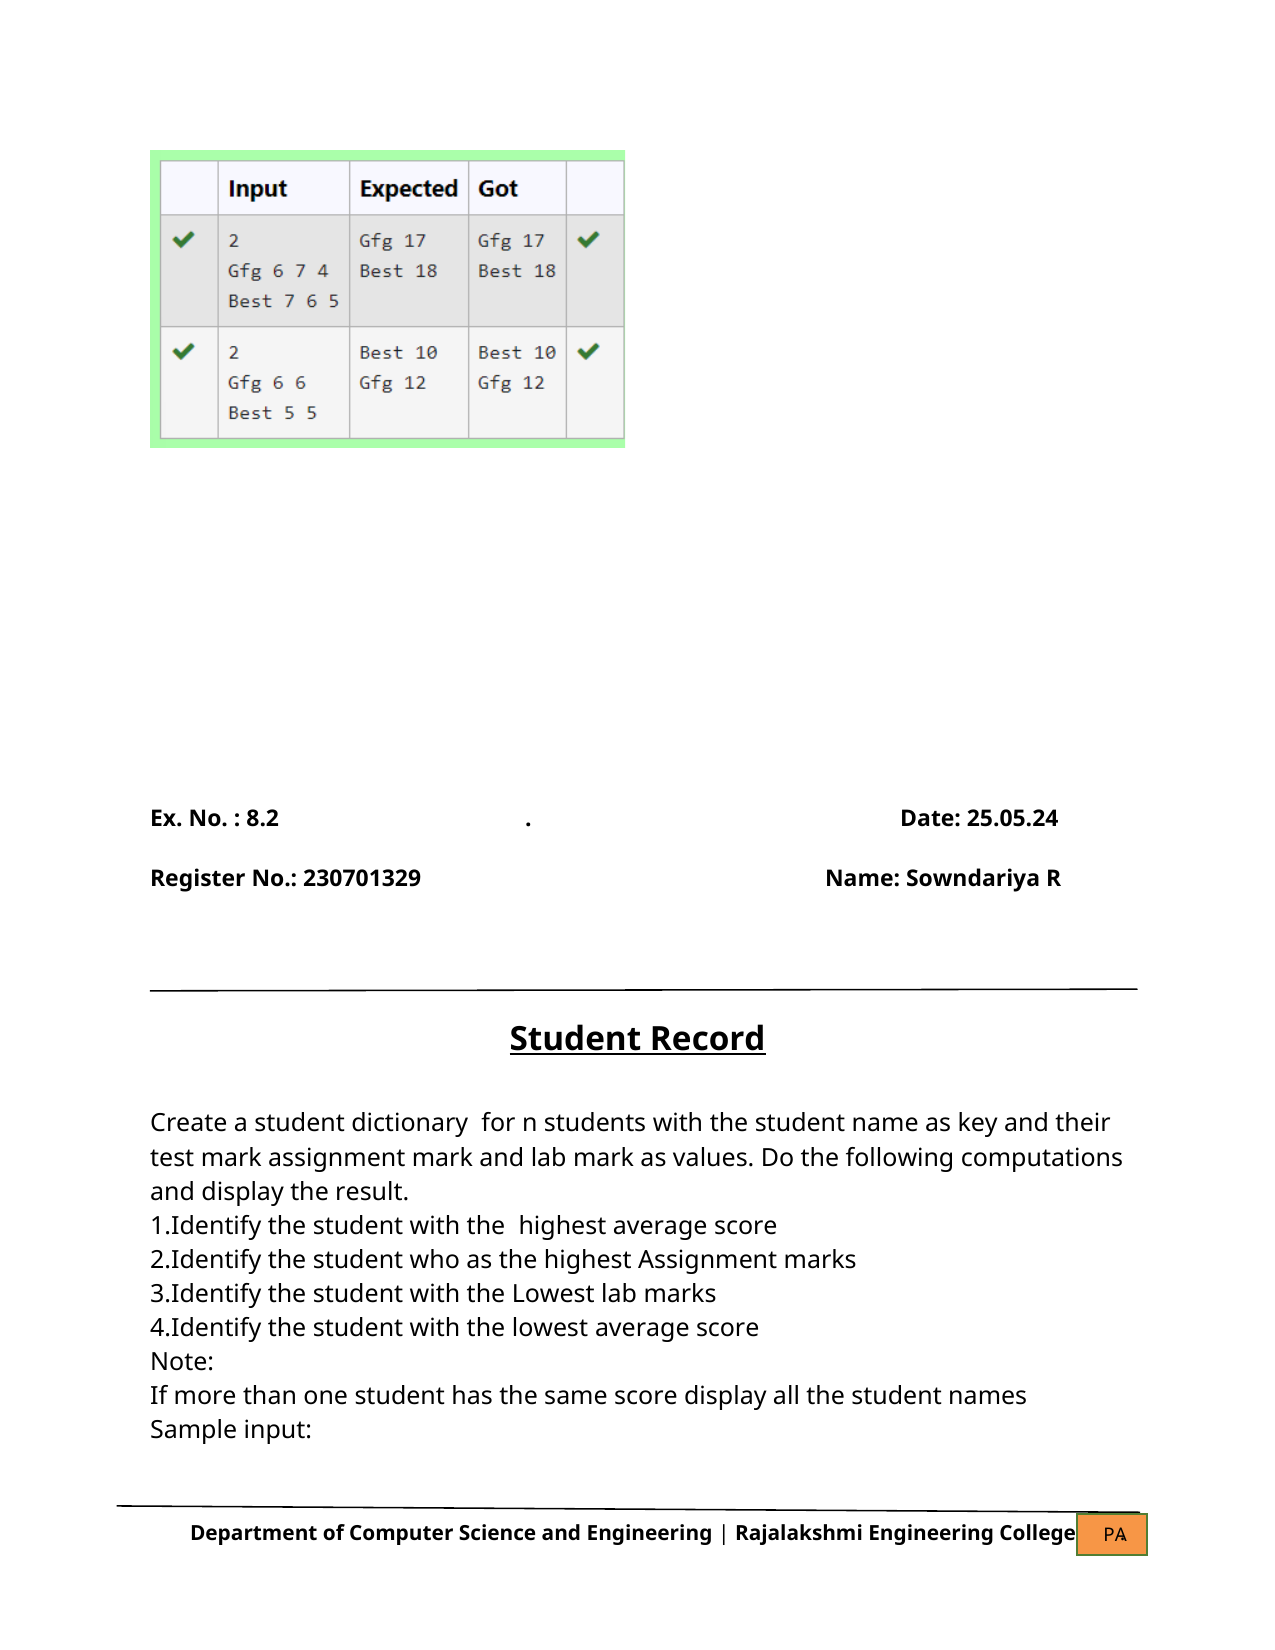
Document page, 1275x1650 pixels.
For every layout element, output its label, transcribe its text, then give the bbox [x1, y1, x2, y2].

text Create a student dictionary for n students with the student name as key and their test mark assignment mark and lab mark as values. Do the following computations and display the result. [150, 1105, 1125, 1207]
text Sample input: [150, 1412, 1125, 1446]
text 3.Identify the student with the Lowest lab marks [150, 1275, 1125, 1309]
text 1.Identify the student with the highest average score [150, 1207, 1125, 1241]
text Register No.: 230701329 Name: Sowndariya R [150, 862, 1125, 893]
text Note: [150, 1343, 1125, 1378]
picture [150, 150, 625, 448]
text If more than one student has the same score display all the student names [150, 1378, 1125, 1412]
text Student Record [150, 1014, 1125, 1060]
text 4.Identify the student with the lowest average score [150, 1309, 1125, 1343]
text 2.Identify the student who as the highest Assignment marks [150, 1241, 1125, 1275]
text Ex. No. : 8.2 . Date: 25.05.24 [150, 802, 1125, 833]
